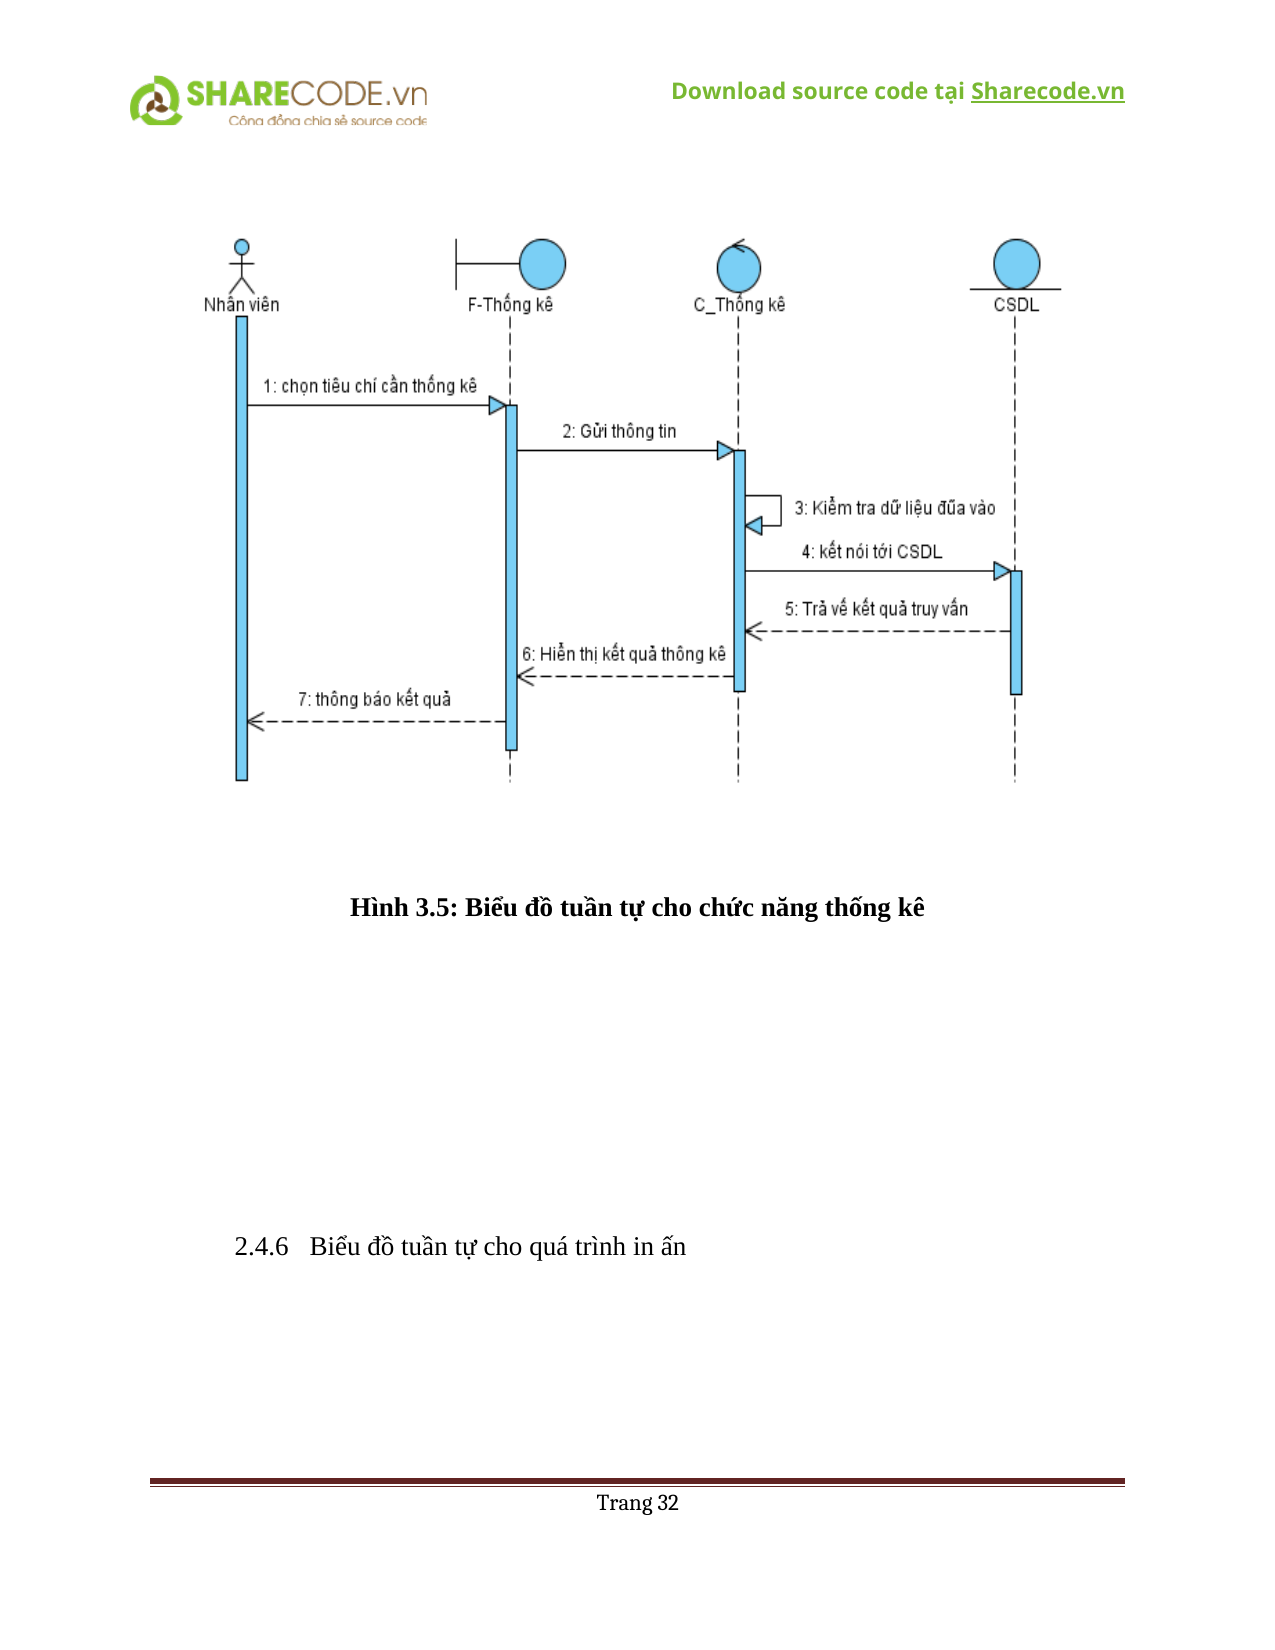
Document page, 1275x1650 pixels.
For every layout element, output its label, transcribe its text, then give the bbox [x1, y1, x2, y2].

picture [129, 75, 427, 126]
text Hình 3.5: Biểu đồ tuần tự cho chức năng thống kê [150, 891, 1125, 922]
picture [150, 218, 1125, 810]
subtitle Biểu đồ tuần tự cho quá trình in ấn [234, 1230, 1125, 1262]
